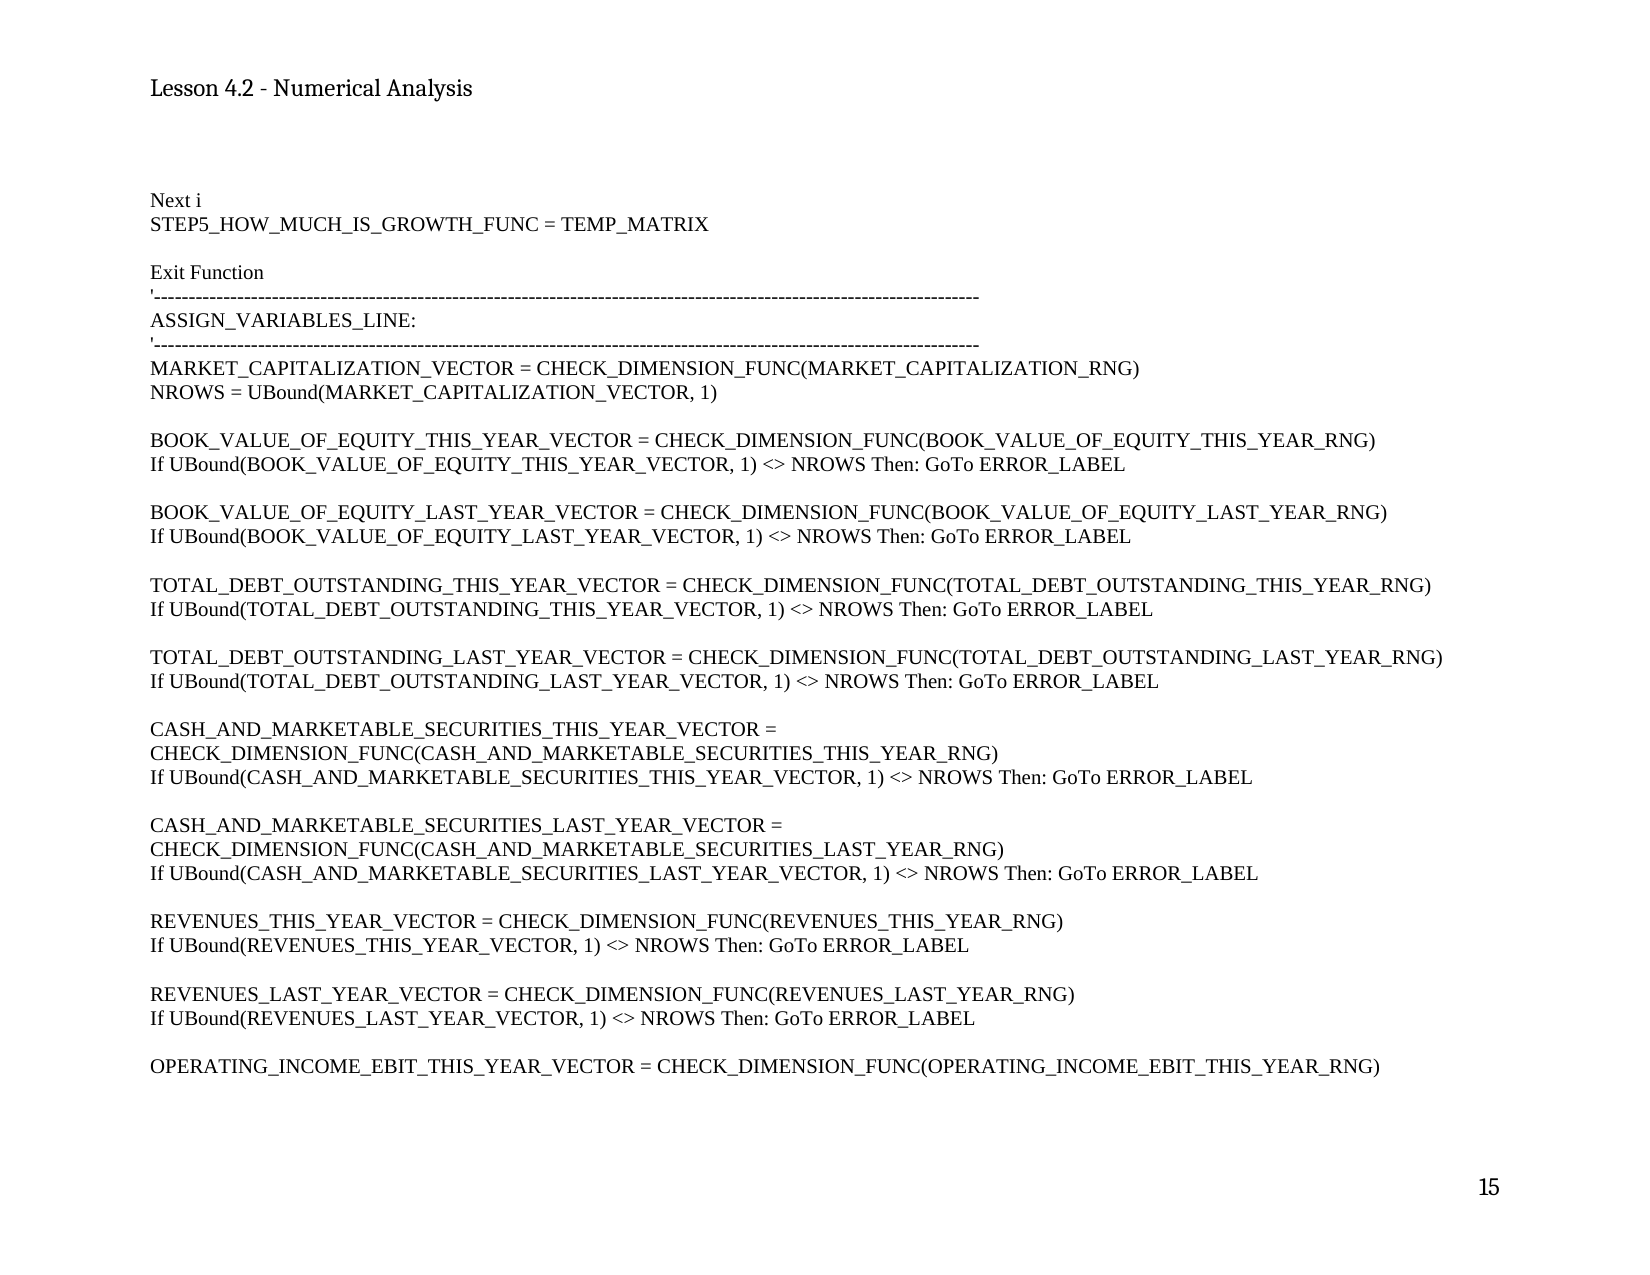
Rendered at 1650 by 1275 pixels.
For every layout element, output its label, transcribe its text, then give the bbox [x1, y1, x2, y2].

text TOTAL_DEBT_OUTSTANDING_LAST_YEAR_VECTOR = CHECK_DIMENSION_FUNC(TOTAL_DEBT_OUTSTANDING_LAST_YEAR_RNG) [150, 645, 1500, 669]
text If UBound(REVENUES_LAST_YEAR_VECTOR, 1) <> NROWS Then: GoTo ERROR_LABEL [150, 1006, 1500, 1030]
text REVENUES_THIS_YEAR_VECTOR = CHECK_DIMENSION_FUNC(REVENUES_THIS_YEAR_RNG) [150, 909, 1500, 933]
text BOOK_VALUE_OF_EQUITY_LAST_YEAR_VECTOR = CHECK_DIMENSION_FUNC(BOOK_VALUE_OF_EQUITY_LAST_YEAR_RNG) [150, 500, 1500, 524]
text Exit Function [150, 260, 1500, 284]
text OPERATING_INCOME_EBIT_THIS_YEAR_VECTOR = CHECK_DIMENSION_FUNC(OPERATING_INCOME_EBIT_THIS_YEAR_RNG) [150, 1054, 1500, 1078]
text '----------------------------------------------------------------------------------------------------------------------- [150, 284, 1500, 308]
text REVENUES_LAST_YEAR_VECTOR = CHECK_DIMENSION_FUNC(REVENUES_LAST_YEAR_RNG) [150, 982, 1500, 1006]
text ASSIGN_VARIABLES_LINE: [150, 308, 1500, 332]
text CASH_AND_MARKETABLE_SECURITIES_LAST_YEAR_VECTOR = CHECK_DIMENSION_FUNC(CASH_AND_MARKETABLE_SECURITIES_LAST_YEAR_RNG) [150, 813, 1500, 861]
text '----------------------------------------------------------------------------------------------------------------------- [150, 332, 1500, 356]
text If UBound(CASH_AND_MARKETABLE_SECURITIES_LAST_YEAR_VECTOR, 1) <> NROWS Then: GoTo ERROR_LABEL [150, 861, 1500, 885]
text NROWS = UBound(MARKET_CAPITALIZATION_VECTOR, 1) [150, 380, 1500, 404]
text If UBound(BOOK_VALUE_OF_EQUITY_LAST_YEAR_VECTOR, 1) <> NROWS Then: GoTo ERROR_LABEL [150, 524, 1500, 548]
text TOTAL_DEBT_OUTSTANDING_THIS_YEAR_VECTOR = CHECK_DIMENSION_FUNC(TOTAL_DEBT_OUTSTANDING_THIS_YEAR_RNG) [150, 572, 1500, 597]
text CASH_AND_MARKETABLE_SECURITIES_THIS_YEAR_VECTOR = CHECK_DIMENSION_FUNC(CASH_AND_MARKETABLE_SECURITIES_THIS_YEAR_RNG) [150, 717, 1500, 765]
text MARKET_CAPITALIZATION_VECTOR = CHECK_DIMENSION_FUNC(MARKET_CAPITALIZATION_RNG) [150, 356, 1500, 380]
text If UBound(REVENUES_THIS_YEAR_VECTOR, 1) <> NROWS Then: GoTo ERROR_LABEL [150, 933, 1500, 957]
text If UBound(CASH_AND_MARKETABLE_SECURITIES_THIS_YEAR_VECTOR, 1) <> NROWS Then: GoTo ERROR_LABEL [150, 765, 1500, 789]
text If UBound(TOTAL_DEBT_OUTSTANDING_LAST_YEAR_VECTOR, 1) <> NROWS Then: GoTo ERROR_LABEL [150, 669, 1500, 693]
text STEP5_HOW_MUCH_IS_GROWTH_FUNC = TEMP_MATRIX [150, 212, 1500, 236]
text Next i [150, 187, 1500, 212]
text BOOK_VALUE_OF_EQUITY_THIS_YEAR_VECTOR = CHECK_DIMENSION_FUNC(BOOK_VALUE_OF_EQUITY_THIS_YEAR_RNG) [150, 428, 1500, 452]
text If UBound(BOOK_VALUE_OF_EQUITY_THIS_YEAR_VECTOR, 1) <> NROWS Then: GoTo ERROR_LABEL [150, 452, 1500, 476]
text If UBound(TOTAL_DEBT_OUTSTANDING_THIS_YEAR_VECTOR, 1) <> NROWS Then: GoTo ERROR_LABEL [150, 597, 1500, 621]
